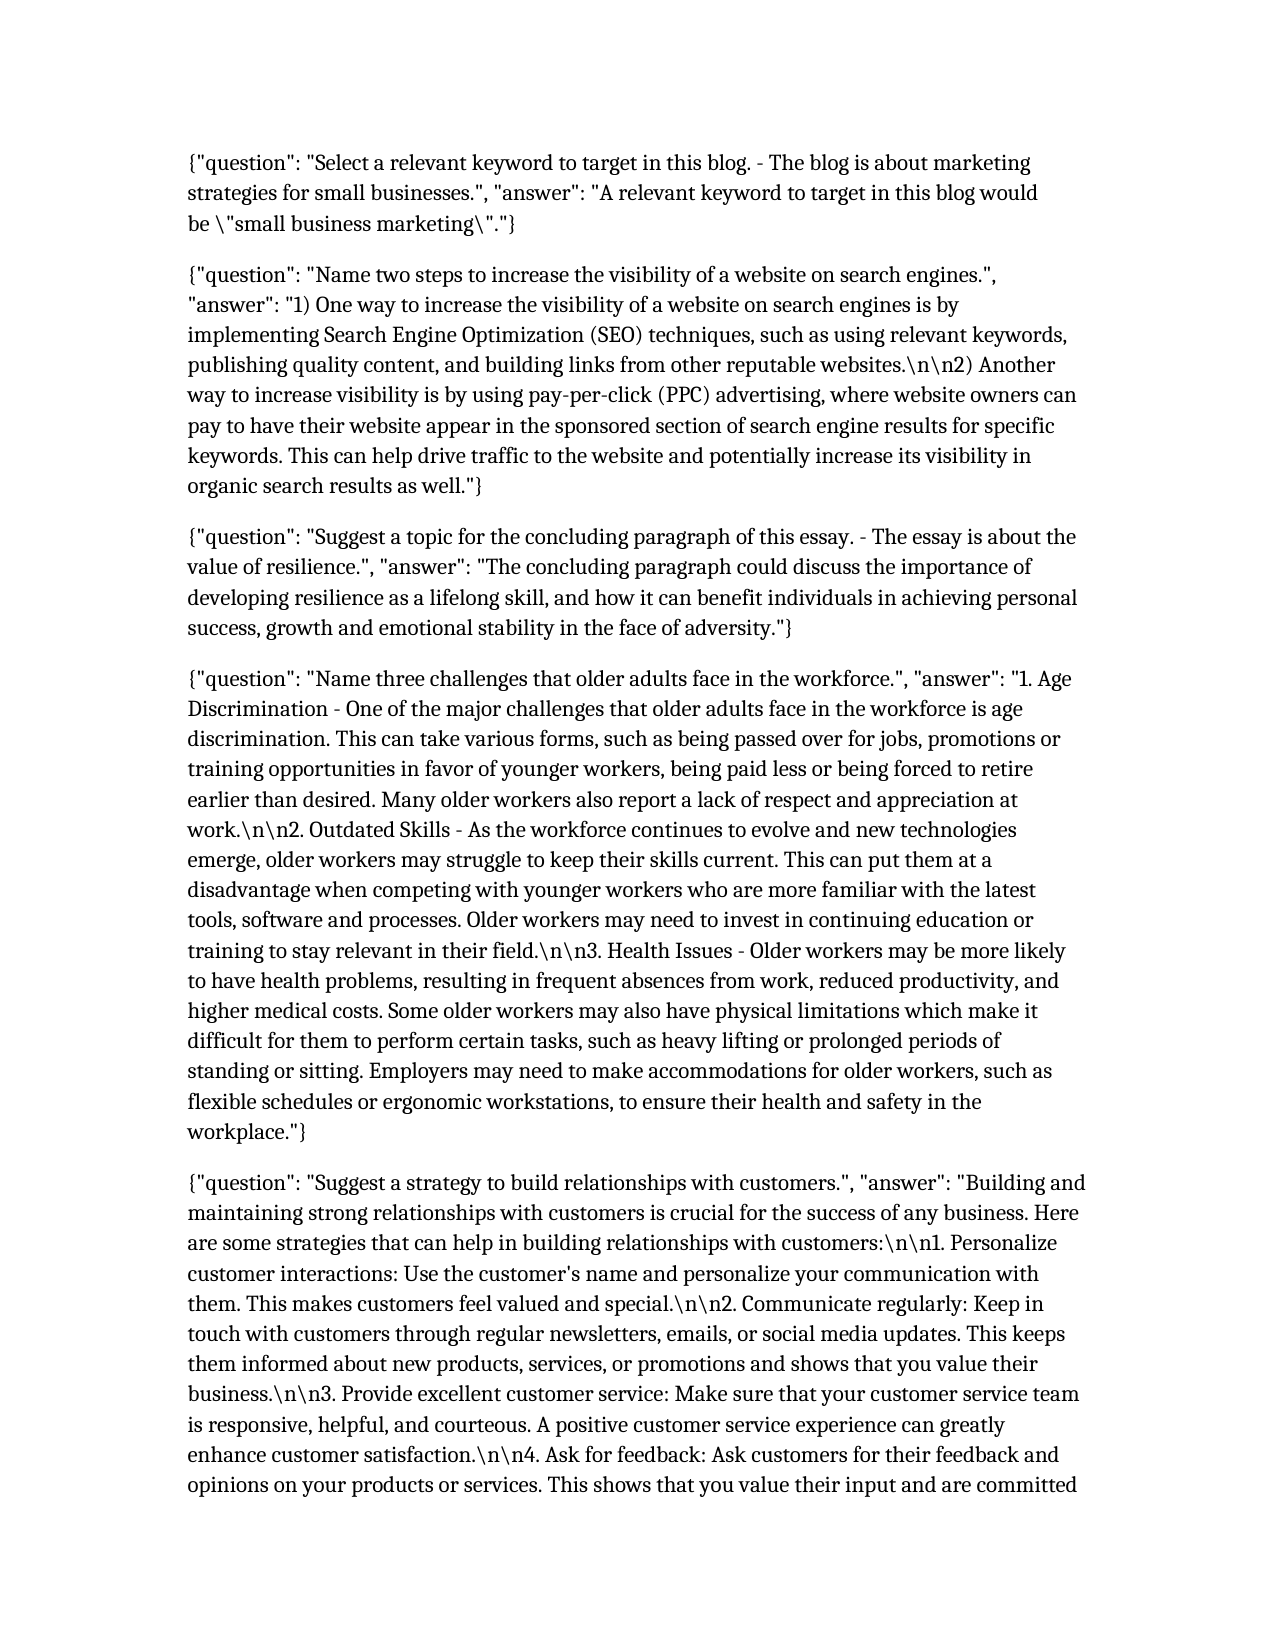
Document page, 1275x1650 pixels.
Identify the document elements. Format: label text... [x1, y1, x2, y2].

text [187, 1170, 1087, 1498]
text {"question": "Name three challenges that older adults face in the workforce.", "answer": "1. Age Discrimination - One of the major challenges that older adults face in the workforce is age discrimination. This can take various forms, such as being passed over for jobs, promotions or training opportunities in favor of younger workers, being paid less or being forced to retire earlier than desired. Many older workers also report a lack of respect and appreciation at work.\n\n2. Outdated Skills - As the workforce continues to evolve and new technologies emerge, older workers may struggle to keep their skills current. This can put them at a disadvantage when competing with younger workers who are more familiar with the latest tools, software and processes. Older workers may need to invest in continuing education or training to stay relevant in their field.\n\n3. Health Issues - Older workers may be more likely to have health problems, resulting in frequent absences from work, reduced productivity, and higher medical costs. Some older workers may also have physical limitations which make it difficult for them to perform certain tasks, such as heavy lifting or prolonged periods of standing or sitting. Employers may need to make accommodations for older workers, such as flexible schedules or ergonomic workstations, to ensure their health and safety in the workplace."} [187, 666, 1087, 1145]
text {"question": "Name two steps to increase the visibility of a website on search engines.", "answer": "1) One way to increase the visibility of a website on search engines is by implementing Search Engine Optimization (SEO) techniques, such as using relevant keywords, publishing quality content, and building links from other reputable websites.\n\n2) Another way to increase visibility is by using pay-per-click (PPC) advertising, where website owners can pay to have their website appear in the sponsored section of search engine results for specific keywords. This can help drive traffic to the website and potentially increase its visibility in organic search results as well."} [187, 261, 1087, 499]
text {"question": "Select a relevant keyword to target in this blog. - The blog is about marketing strategies for small businesses.", "answer": "A relevant keyword to target in this blog would be \"small business marketing\"."} [187, 150, 1087, 237]
text {"question": "Suggest a topic for the concluding paragraph of this essay. - The essay is about the value of resilience.", "answer": "The concluding paragraph could discuss the importance of developing resilience as a lifelong skill, and how it can benefit individuals in achieving personal success, growth and emotional stability in the face of adversity."} [187, 524, 1087, 641]
